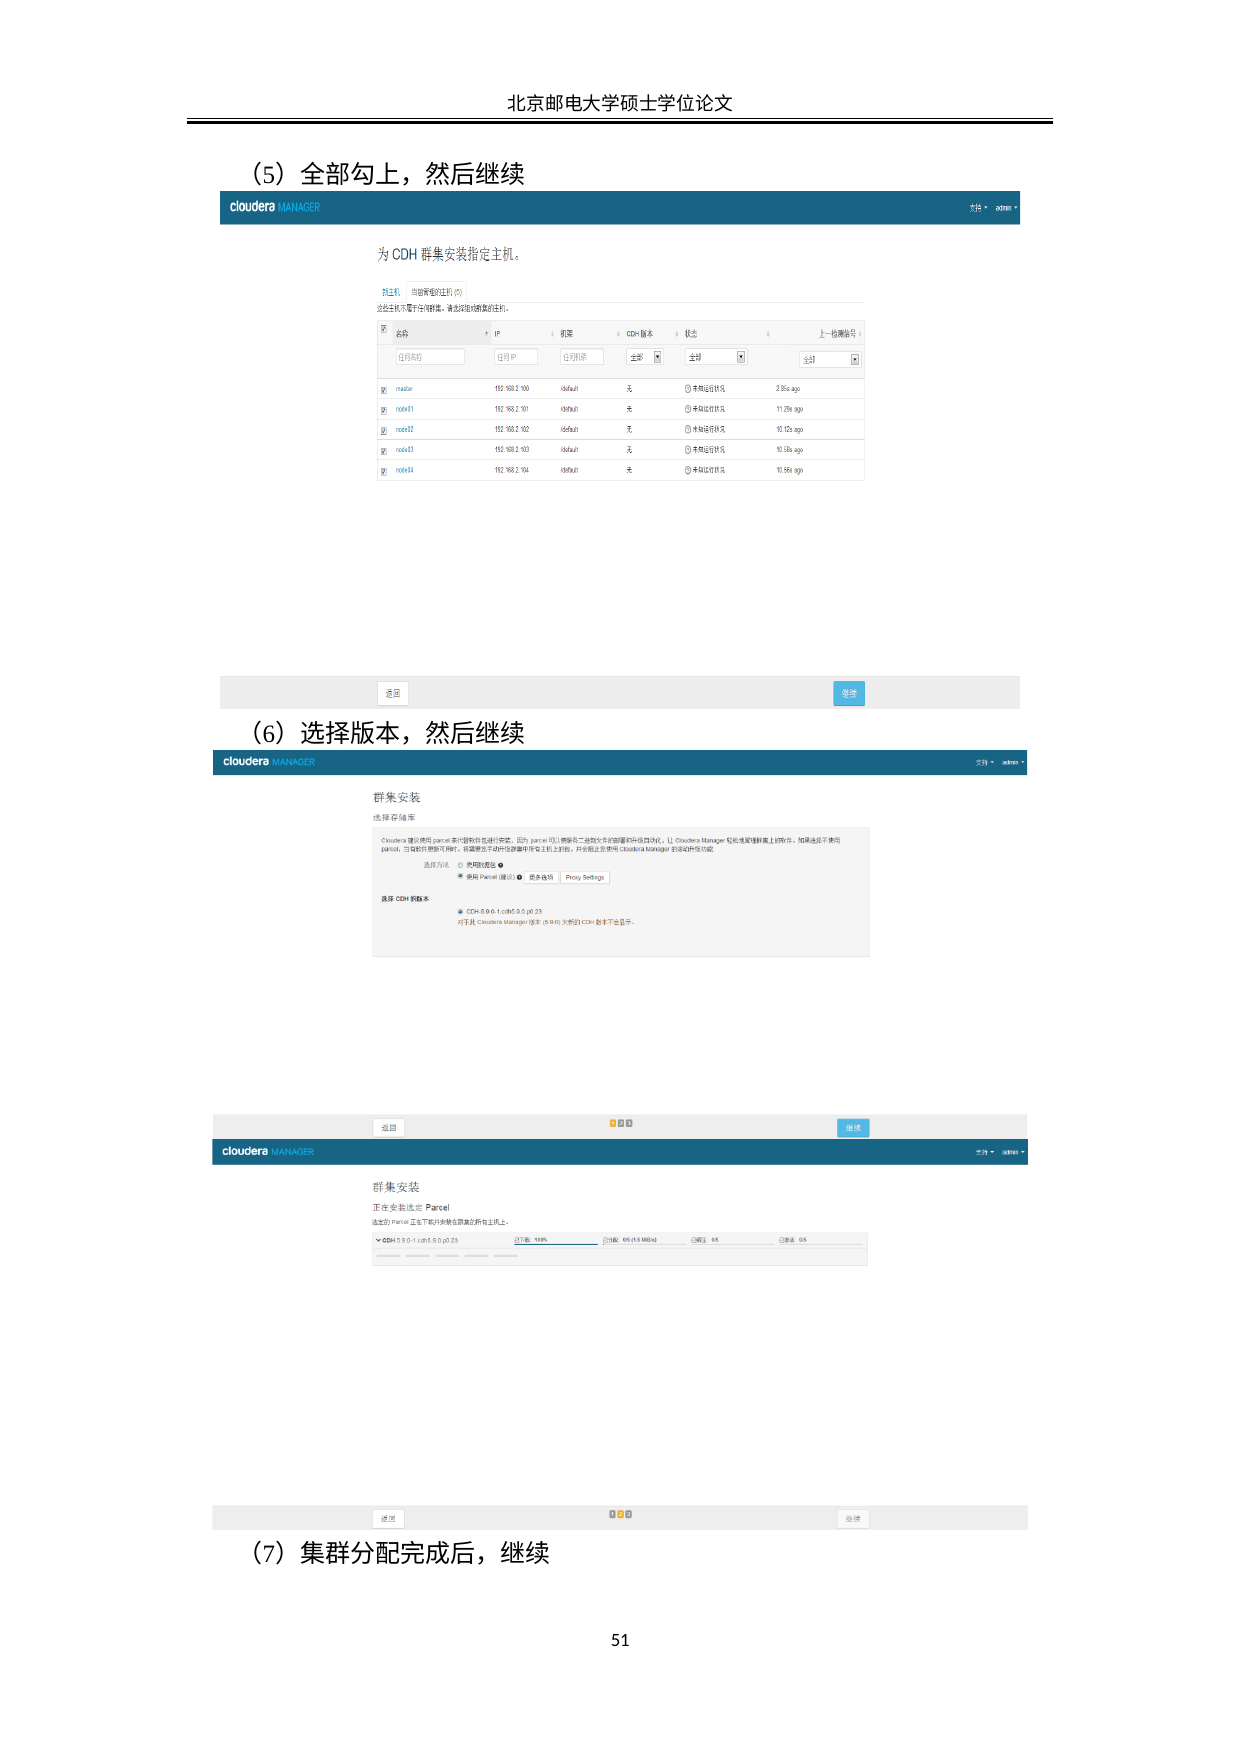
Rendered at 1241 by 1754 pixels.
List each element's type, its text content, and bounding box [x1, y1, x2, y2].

picture [220, 191, 1020, 709]
text （5）全部勾上，然后继续 [187, 150, 1053, 192]
text （6）选择版本，然后继续 [187, 709, 1053, 751]
text （7）集群分配完成后，继续 [187, 1529, 1053, 1571]
picture [212, 750, 1028, 1530]
